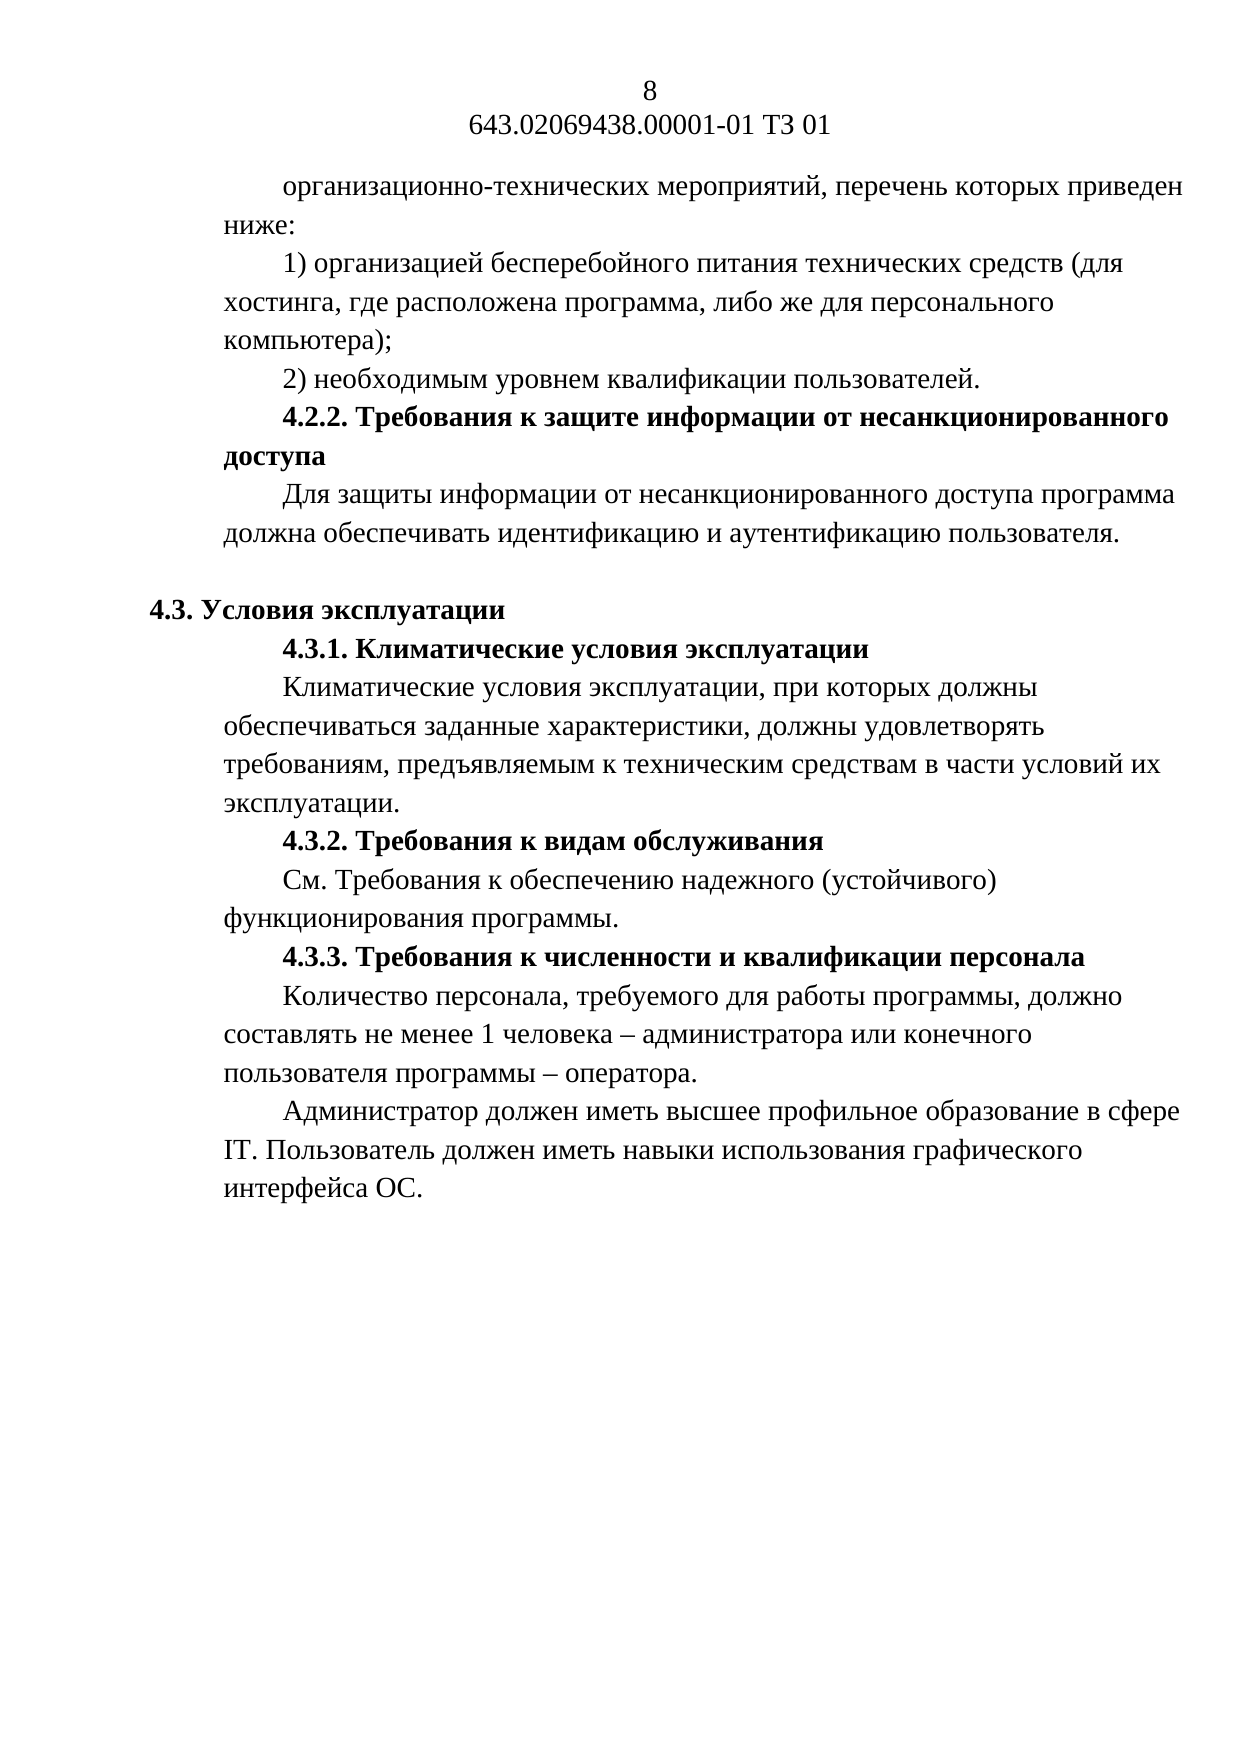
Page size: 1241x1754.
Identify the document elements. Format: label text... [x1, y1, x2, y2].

text Климатические условия эксплуатации, при которых должны обеспечиваться заданные характеристики, должны удовлетворять требованиям, предъявляемым к техническим средствам в части условий их эксплуатации. [223, 669, 1198, 818]
text 4.3.1. Климатические условия эксплуатации [223, 631, 1198, 664]
text организационно-технических мероприятий, перечень которых приведен ниже: [223, 168, 1198, 240]
text 4.3. Условия эксплуатации [149, 592, 1198, 626]
text Количество персонала, требуемого для работы программы, должно составлять не менее 1 человека – администратора или конечного пользователя программы – оператора. [223, 978, 1198, 1088]
text Администратор должен иметь высшее профильное образование в сфере IT. Пользователь должен иметь навыки использования графического интерфейса ОС. [223, 1093, 1198, 1204]
text 2) необходимым уровнем квалификации пользователей. [223, 361, 1198, 394]
text 1) организацией бесперебойного питания технических средств (для хостинга, где расположена программа, либо же для персонального компьютера); [223, 245, 1198, 356]
text См. Требования к обеспечению надежного (устойчивого) функционирования программы. [223, 862, 1198, 934]
text Для защиты информации от несанкционированного доступа программа должна обеспечивать идентификацию и аутентификацию пользователя. [223, 477, 1198, 549]
text 4.3.3. Требования к численности и квалификации персонала [223, 939, 1198, 973]
text 4.2.2. Требования к защите информации от несанкционированного доступа [223, 399, 1198, 472]
text 4.3.2. Требования к видам обслуживания [223, 823, 1198, 857]
